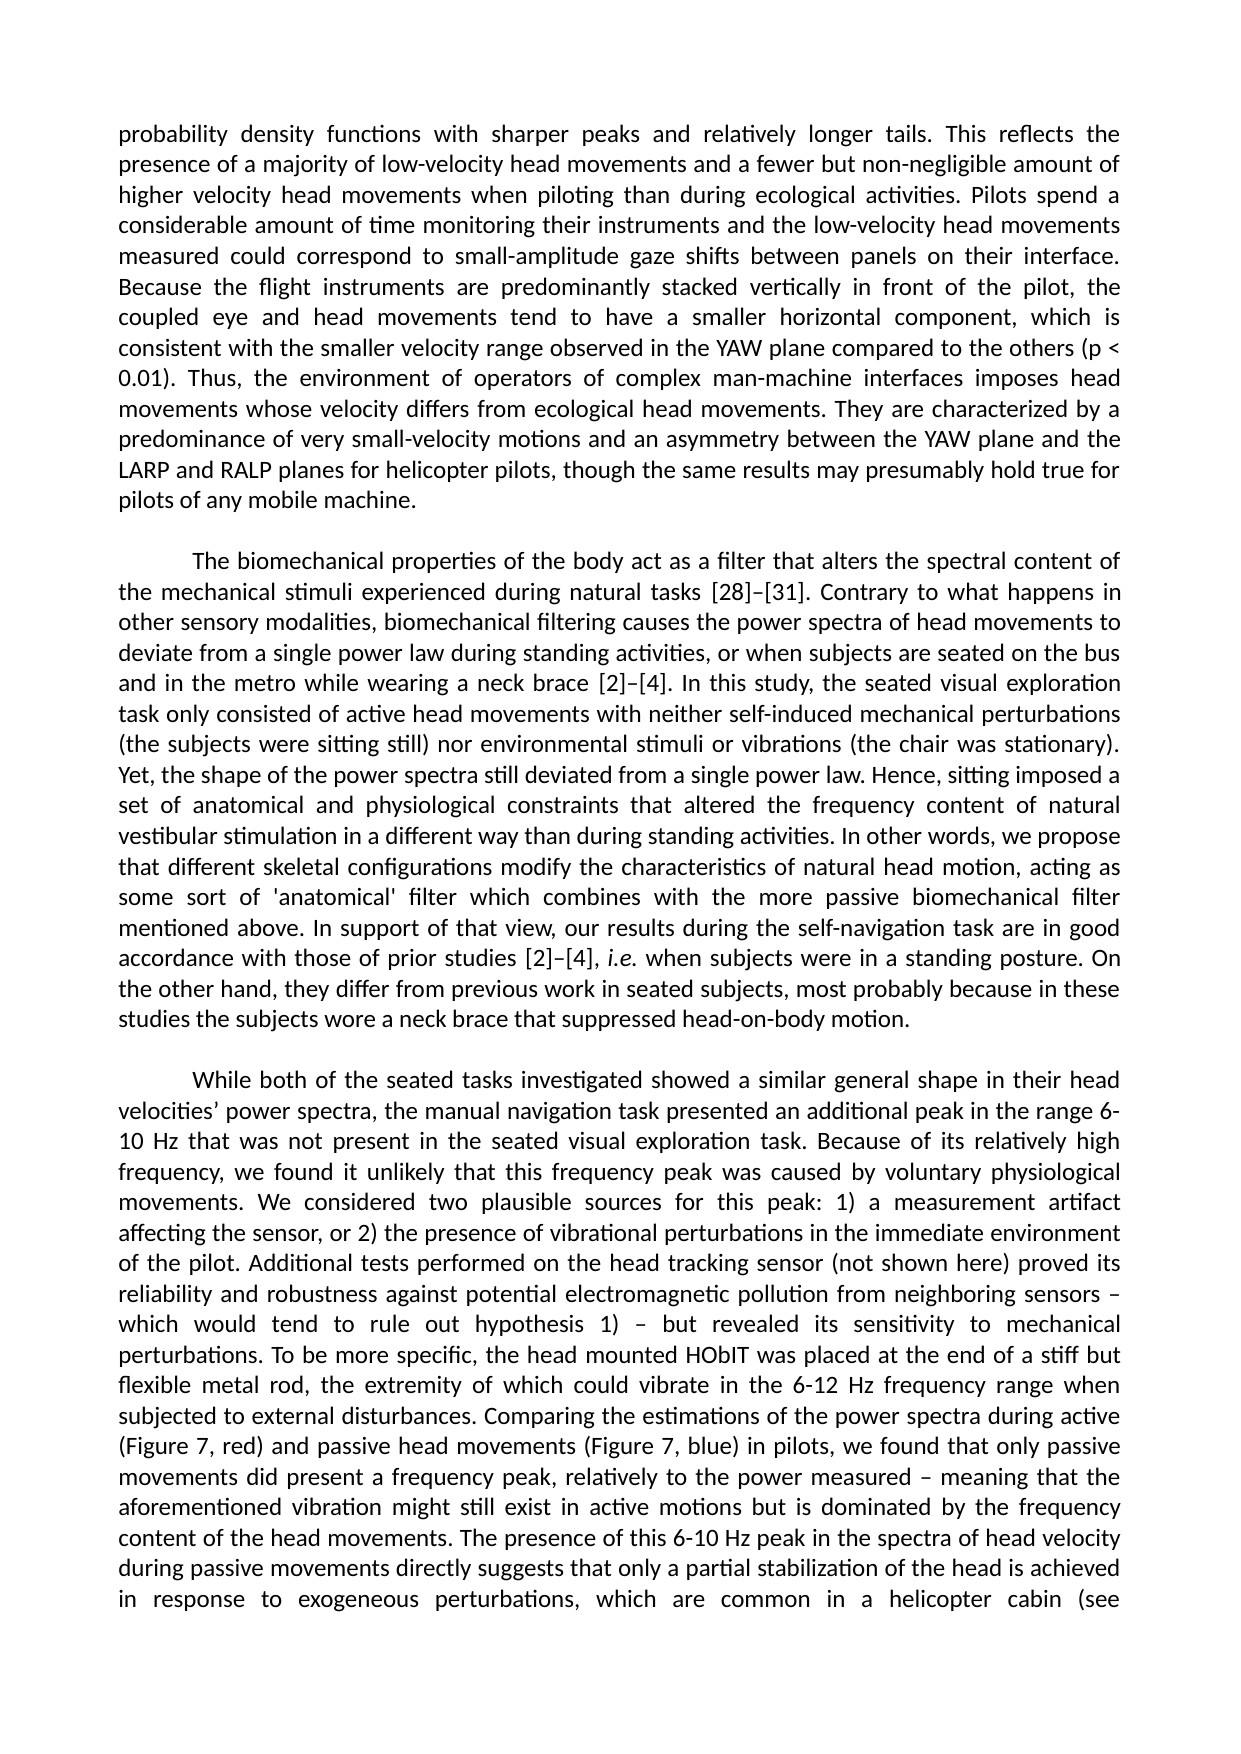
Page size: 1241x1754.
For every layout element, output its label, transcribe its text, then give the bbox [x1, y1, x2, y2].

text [118, 118, 1122, 515]
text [118, 1064, 1122, 1614]
text The biomechanical properties of the body act as a filter that alters the spectral content of the mechanical stimuli experienced during natural tasks [28]–[31]. Contrary to what happens in other sensory modalities, biomechanical filtering causes the power spectra of head movements to deviate from a single power law during standing activities, or when subjects are seated on the bus and in the metro while wearing a neck brace [2]–[4]. In this study, the seated visual exploration task only consisted of active head movements with neither self-induced mechanical perturbations (the subjects were sitting still) nor environmental stimuli or vibrations (the chair was stationary). Yet, the shape of the power spectra still deviated from a single power law. Hence, sitting imposed a set of anatomical and physiological constraints that altered the frequency content of natural vestibular stimulation in a different way than during standing activities. In other words, we propose that different skeletal configurations modify the characteristics of natural head motion, acting as some sort of 'anatomical' filter which combines with the more passive biomechanical filter mentioned above. In support of that view, our results during the self-navigation task are in good accordance with those of prior studies [2]–[4], i.e. when subjects were in a standing posture. On the other hand, they differ from previous work in seated subjects, most probably because in these studies the subjects wore a neck brace that suppressed head-on-body motion. [118, 545, 1122, 1034]
